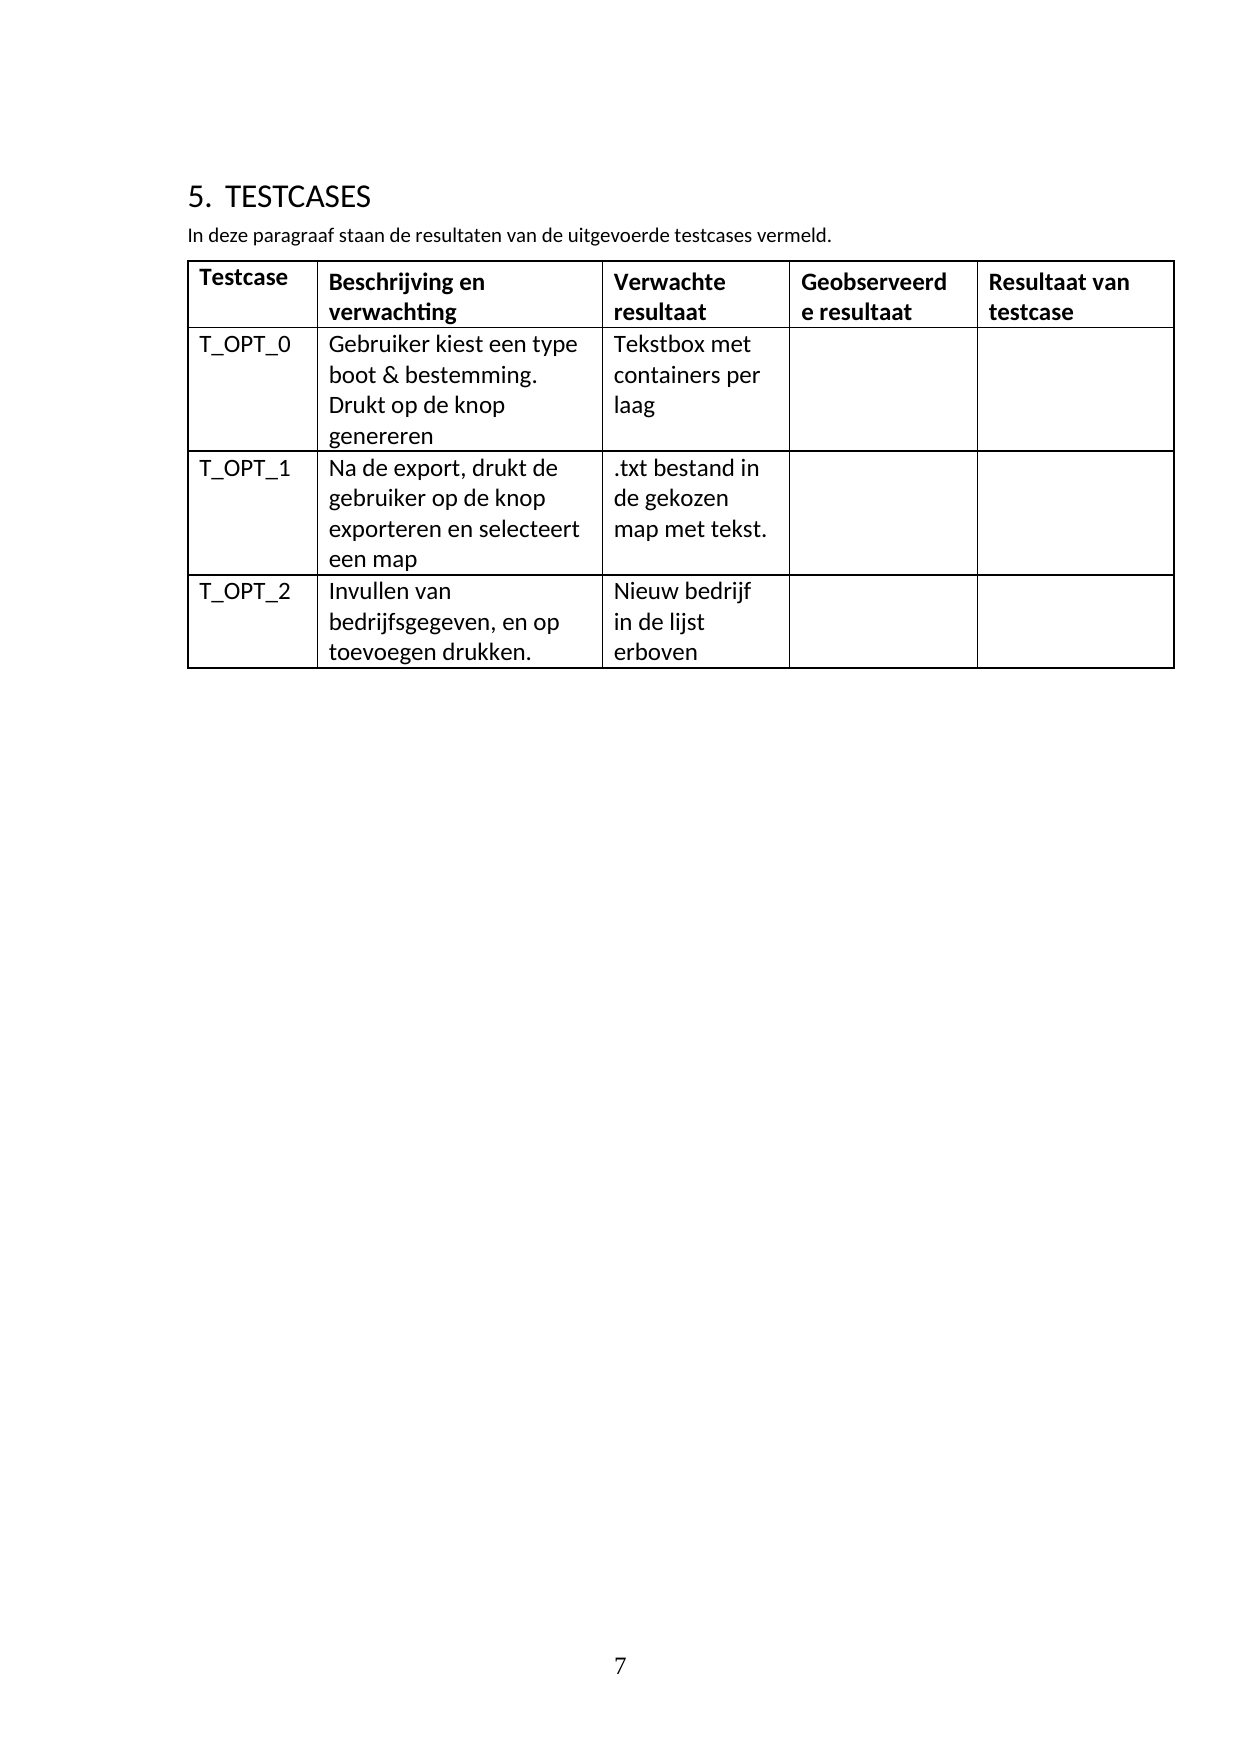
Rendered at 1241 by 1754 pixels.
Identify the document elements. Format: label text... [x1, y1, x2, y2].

table_cell [790, 452, 977, 574]
table_cell Na de export, drukt de gebruiker op de knop exporteren en selecteert een map [318, 452, 602, 574]
table_cell [978, 576, 1173, 667]
text In deze paragraaf staan de resultaten van de uitgevoerde testcases vermeld. [187, 222, 1053, 247]
table_cell [978, 452, 1173, 574]
table_header Beschrijving en verwachting [318, 262, 602, 327]
table_cell Gebruiker kiest een type boot & bestemming. Drukt op de knop genereren [318, 328, 602, 450]
table_header Testcase [189, 262, 317, 327]
table_cell T_OPT_1 [189, 452, 317, 574]
table_cell [790, 576, 977, 667]
table_cell .txt bestand in de gekozen map met tekst. [603, 452, 789, 574]
table_cell [978, 328, 1173, 450]
table_cell T_OPT_2 [189, 576, 317, 667]
table_cell Nieuw bedrijf in de lijst erboven [603, 576, 789, 667]
table_header Verwachte resultaat [603, 262, 789, 327]
table_header Geobserveerde resultaat [790, 262, 977, 327]
table_cell Invullen van bedrijfsgegeven, en op toevoegen drukken. [318, 576, 602, 667]
table_cell [790, 328, 977, 450]
table_cell T_OPT_0 [189, 328, 317, 450]
table_header Resultaat van testcase [978, 262, 1173, 327]
table_cell Tekstbox met containers per laag [603, 328, 789, 450]
subtitle Testcases [187, 175, 1053, 216]
